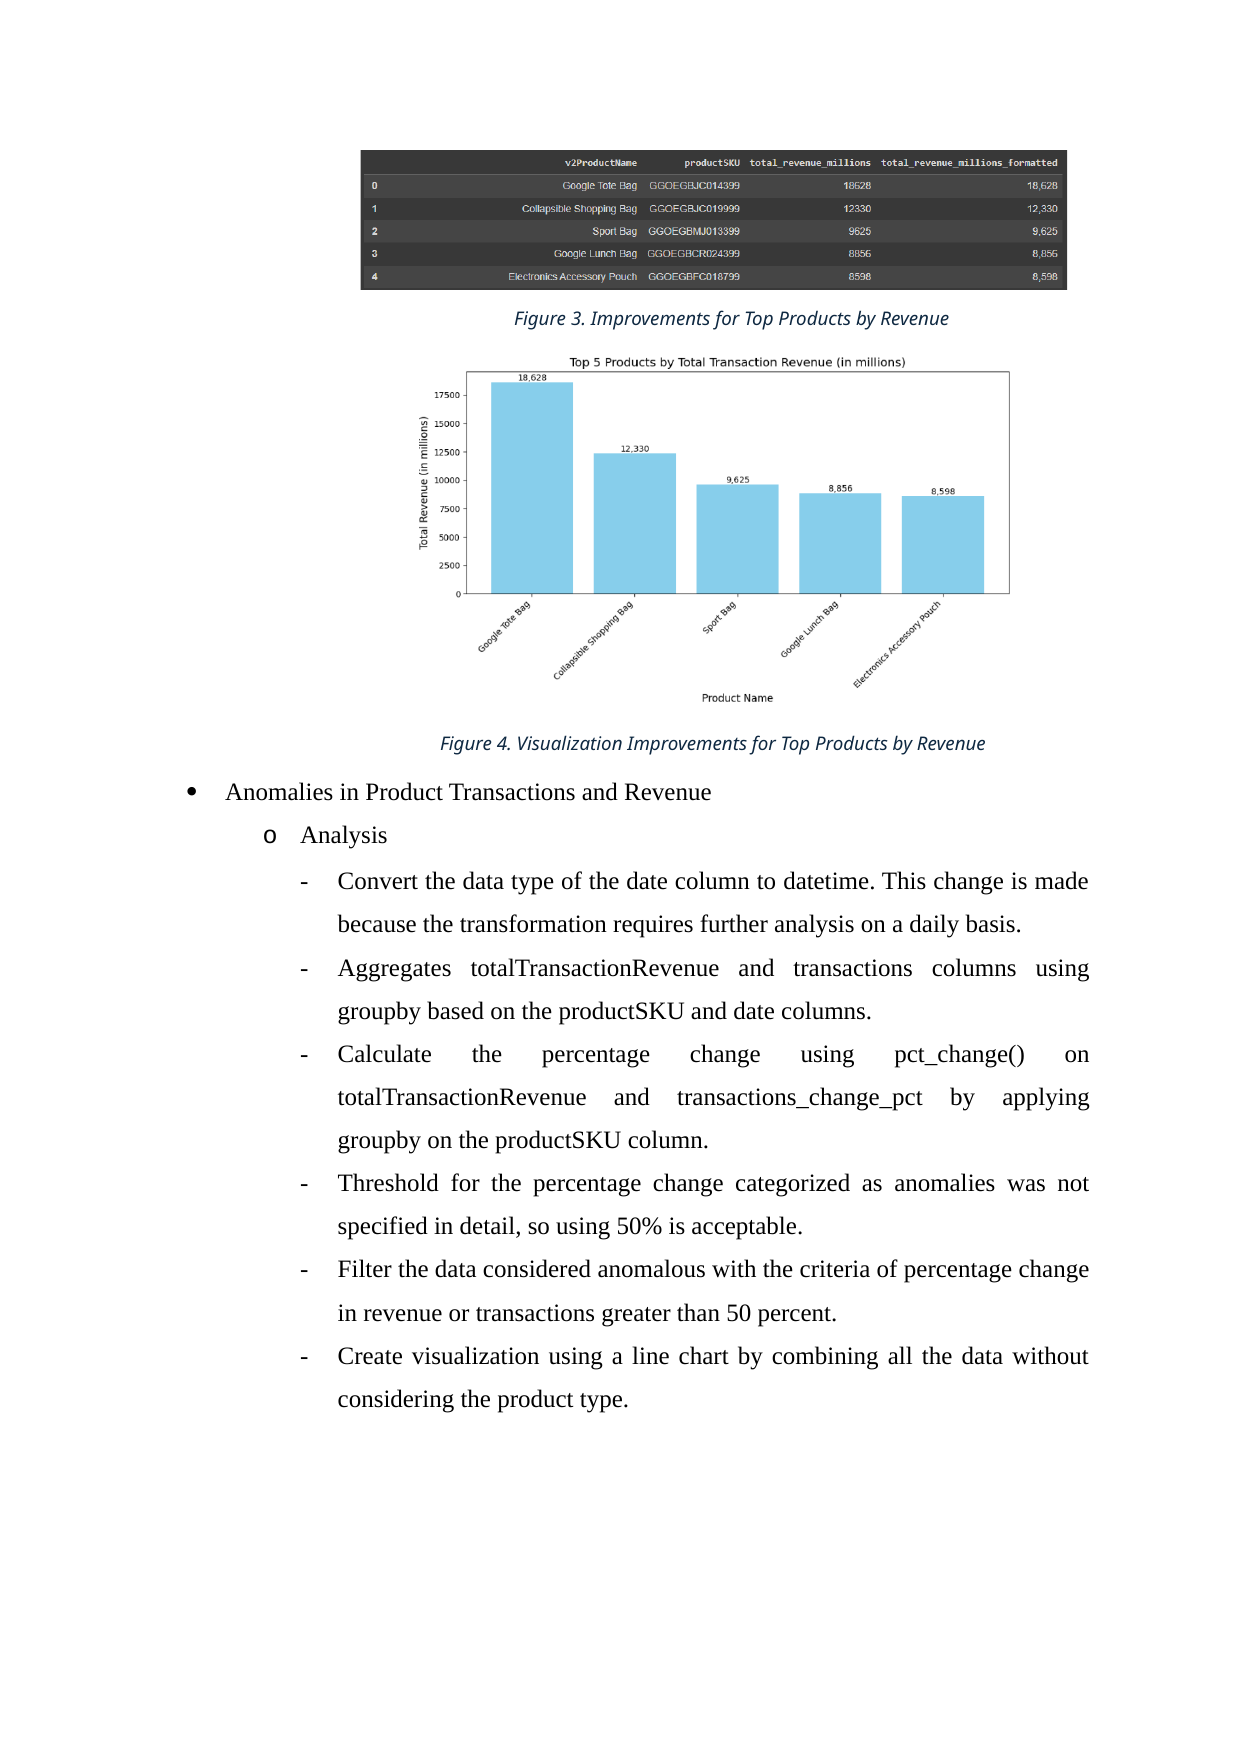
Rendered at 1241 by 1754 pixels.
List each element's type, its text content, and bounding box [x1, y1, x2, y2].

list Analysis [262, 820, 1090, 851]
list Convert the data type of the date column to datetime. This change is made because the transformation requires further analysis on a daily basis. [300, 866, 1090, 938]
list Threshold for the percentage change categorized as anomalies was not specified in detail, so using 50% is acceptable. [300, 1168, 1090, 1240]
list Aggregates totalTransactionRevenue and transactions columns using groupby based on the productSKU and date columns. [300, 953, 1090, 1024]
picture [413, 351, 1014, 710]
list Calculate the percentage change using pct_change() on totalTransactionRevenue and transactions_change_pct by applying groupby on the productSKU column. [300, 1039, 1090, 1154]
list Anomalies in Product Transactions and Revenue [187, 777, 1090, 806]
list Filter the data considered anomalous with the criteria of percentage change in revenue or transactions greater than 50 percent. [300, 1254, 1090, 1326]
list Create visualization using a line chart by combining all the data without considering the product type. [300, 1341, 1090, 1413]
picture [360, 150, 1068, 290]
